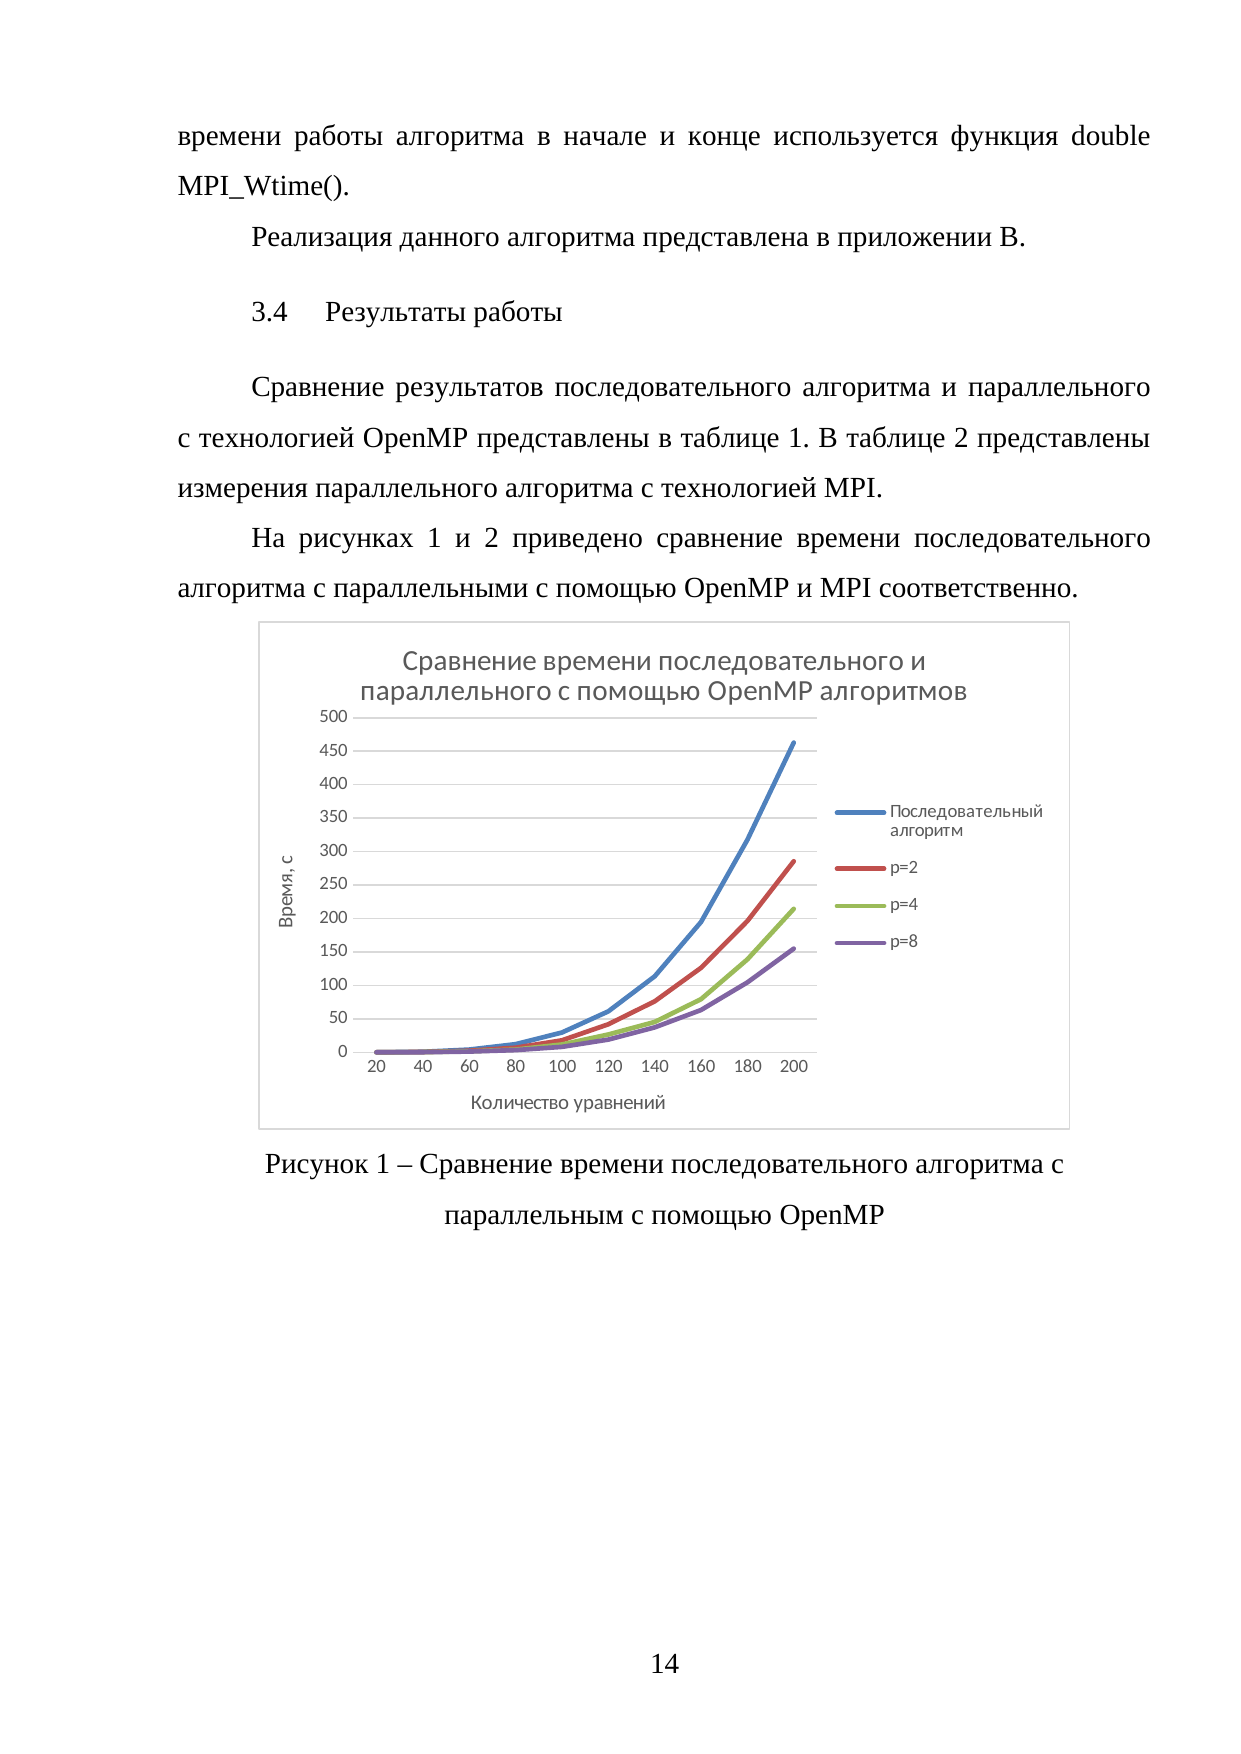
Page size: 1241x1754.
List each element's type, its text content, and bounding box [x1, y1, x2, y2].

text Реализация данного алгоритма представлена в приложении В. [177, 219, 1152, 252]
text Рисунок 1 – Сравнение времени последовательного алгоритма с параллельным с помощью OpenMP [177, 621, 1152, 1230]
text Результаты работы [251, 294, 1152, 328]
text На рисунках 1 и 2 приведено сравнение времени последовательного алгоритма с параллельными с помощью OpenMP и MPI соответственно. [177, 520, 1152, 604]
text Сравнение результатов последовательного алгоритма и параллельного с технологией OpenMP представлены в таблице 1. В таблице 2 представлены измерения параллельного алгоритма с технологией MPI. [177, 369, 1152, 503]
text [177, 118, 1152, 202]
